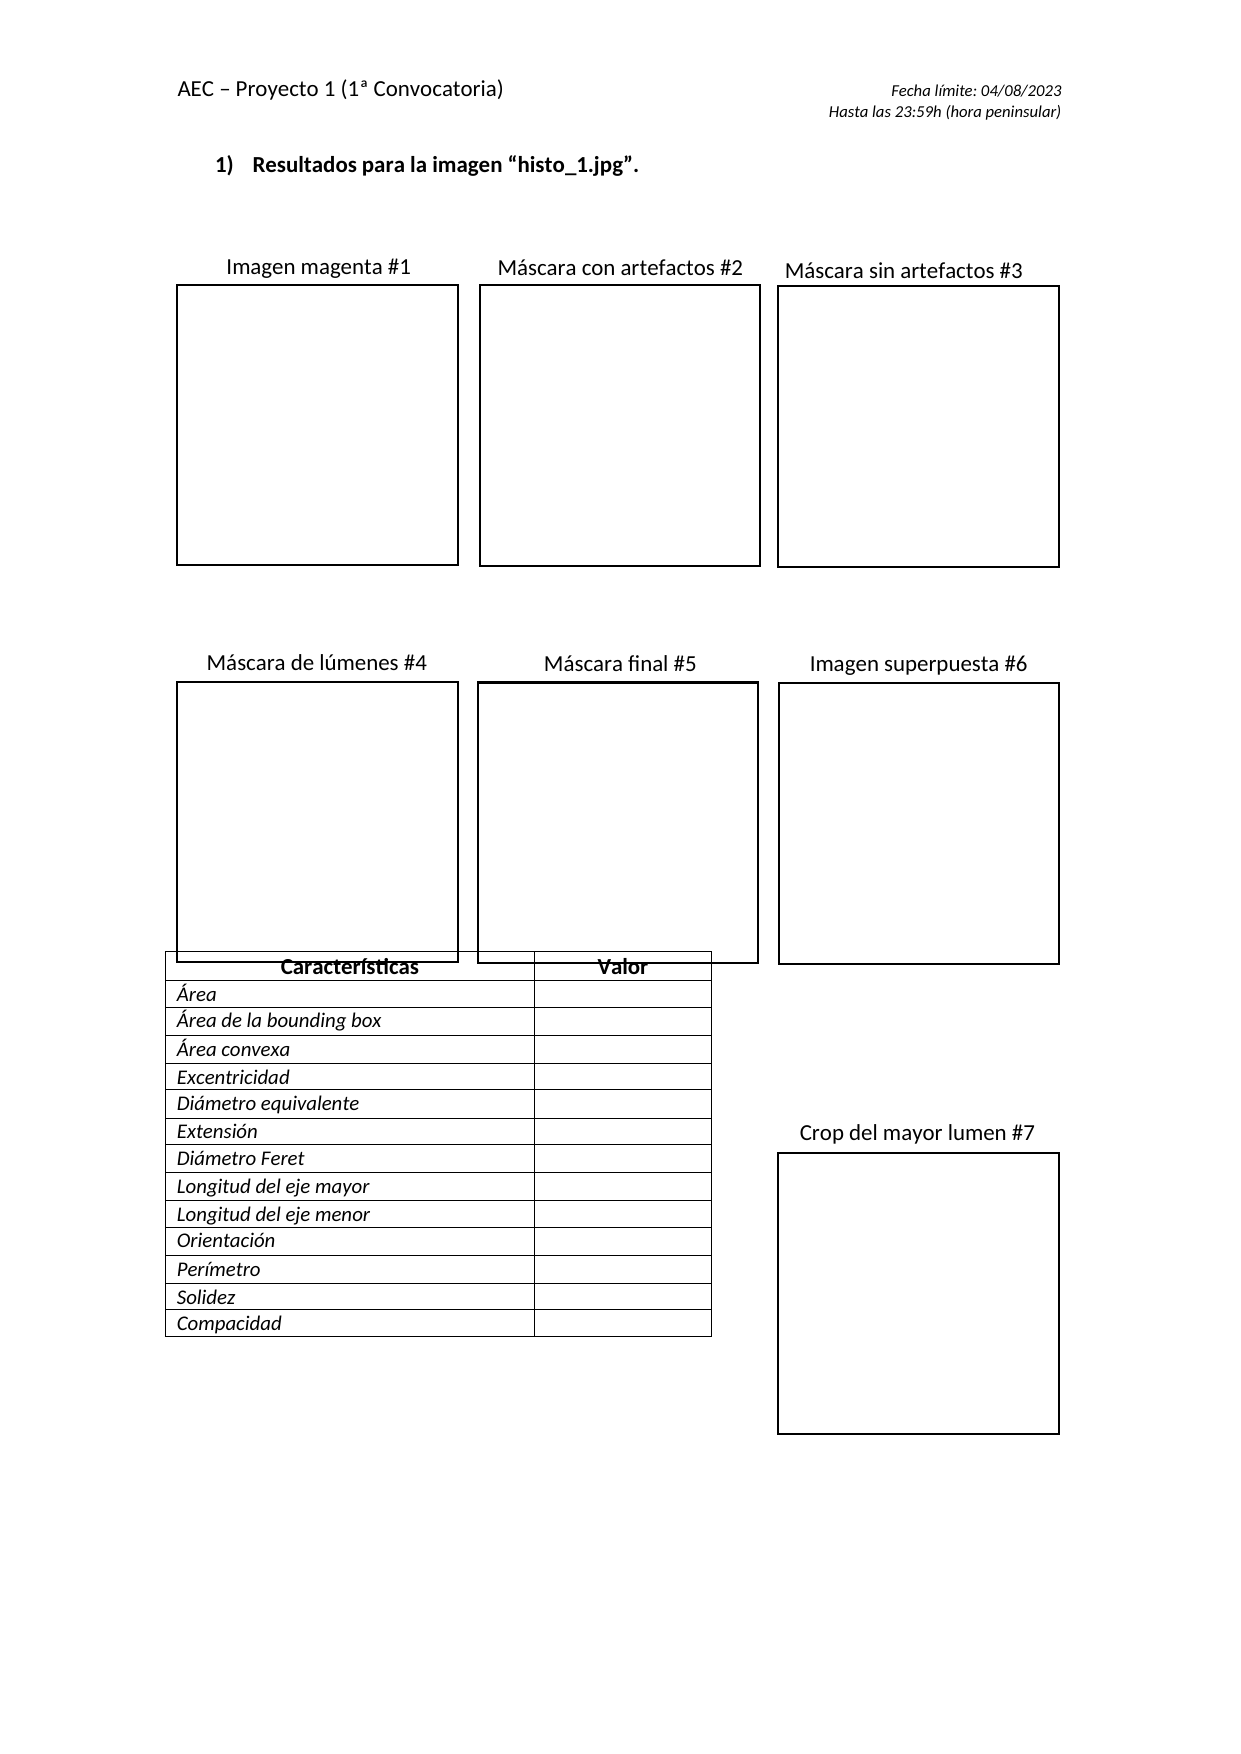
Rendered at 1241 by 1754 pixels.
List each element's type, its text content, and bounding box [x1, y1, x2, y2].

table_cell Área [166, 981, 534, 1007]
table_cell Área convexa [166, 1036, 534, 1063]
table_cell [700, 1284, 711, 1309]
table_cell [535, 1228, 711, 1255]
list Resultados para la imagen “histo_1.jpg”. [215, 150, 1063, 178]
table_cell [535, 1036, 711, 1063]
table_cell Excentricidad [166, 1064, 534, 1089]
table_cell Extensión [166, 1119, 534, 1144]
table_cell Diámetro equivalente [166, 1090, 534, 1117]
table_cell Orientación [166, 1228, 534, 1255]
table_cell Longitud del eje mayor [166, 1173, 534, 1200]
table_cell [535, 1201, 711, 1227]
table_cell Perímetro [166, 1256, 534, 1283]
table_cell Longitud del eje menor [166, 1201, 534, 1227]
table_cell [535, 1090, 711, 1117]
table_cell [535, 1256, 711, 1283]
table_cell Diámetro Feret [166, 1145, 534, 1172]
table_header Características [166, 952, 534, 980]
table_cell [535, 1310, 711, 1336]
table_cell Solidez [166, 1284, 534, 1309]
table_cell [535, 1008, 711, 1035]
table_header Valor [535, 952, 711, 980]
table_cell Área de la bounding box [166, 1008, 534, 1035]
table_cell [535, 981, 711, 1007]
table_cell [535, 1119, 711, 1144]
table_cell [535, 1145, 711, 1172]
table_cell [535, 1284, 545, 1309]
table_cell [700, 1064, 711, 1089]
table_cell Compacidad [166, 1310, 534, 1336]
table_cell [535, 1064, 545, 1089]
table_cell [535, 1173, 711, 1200]
